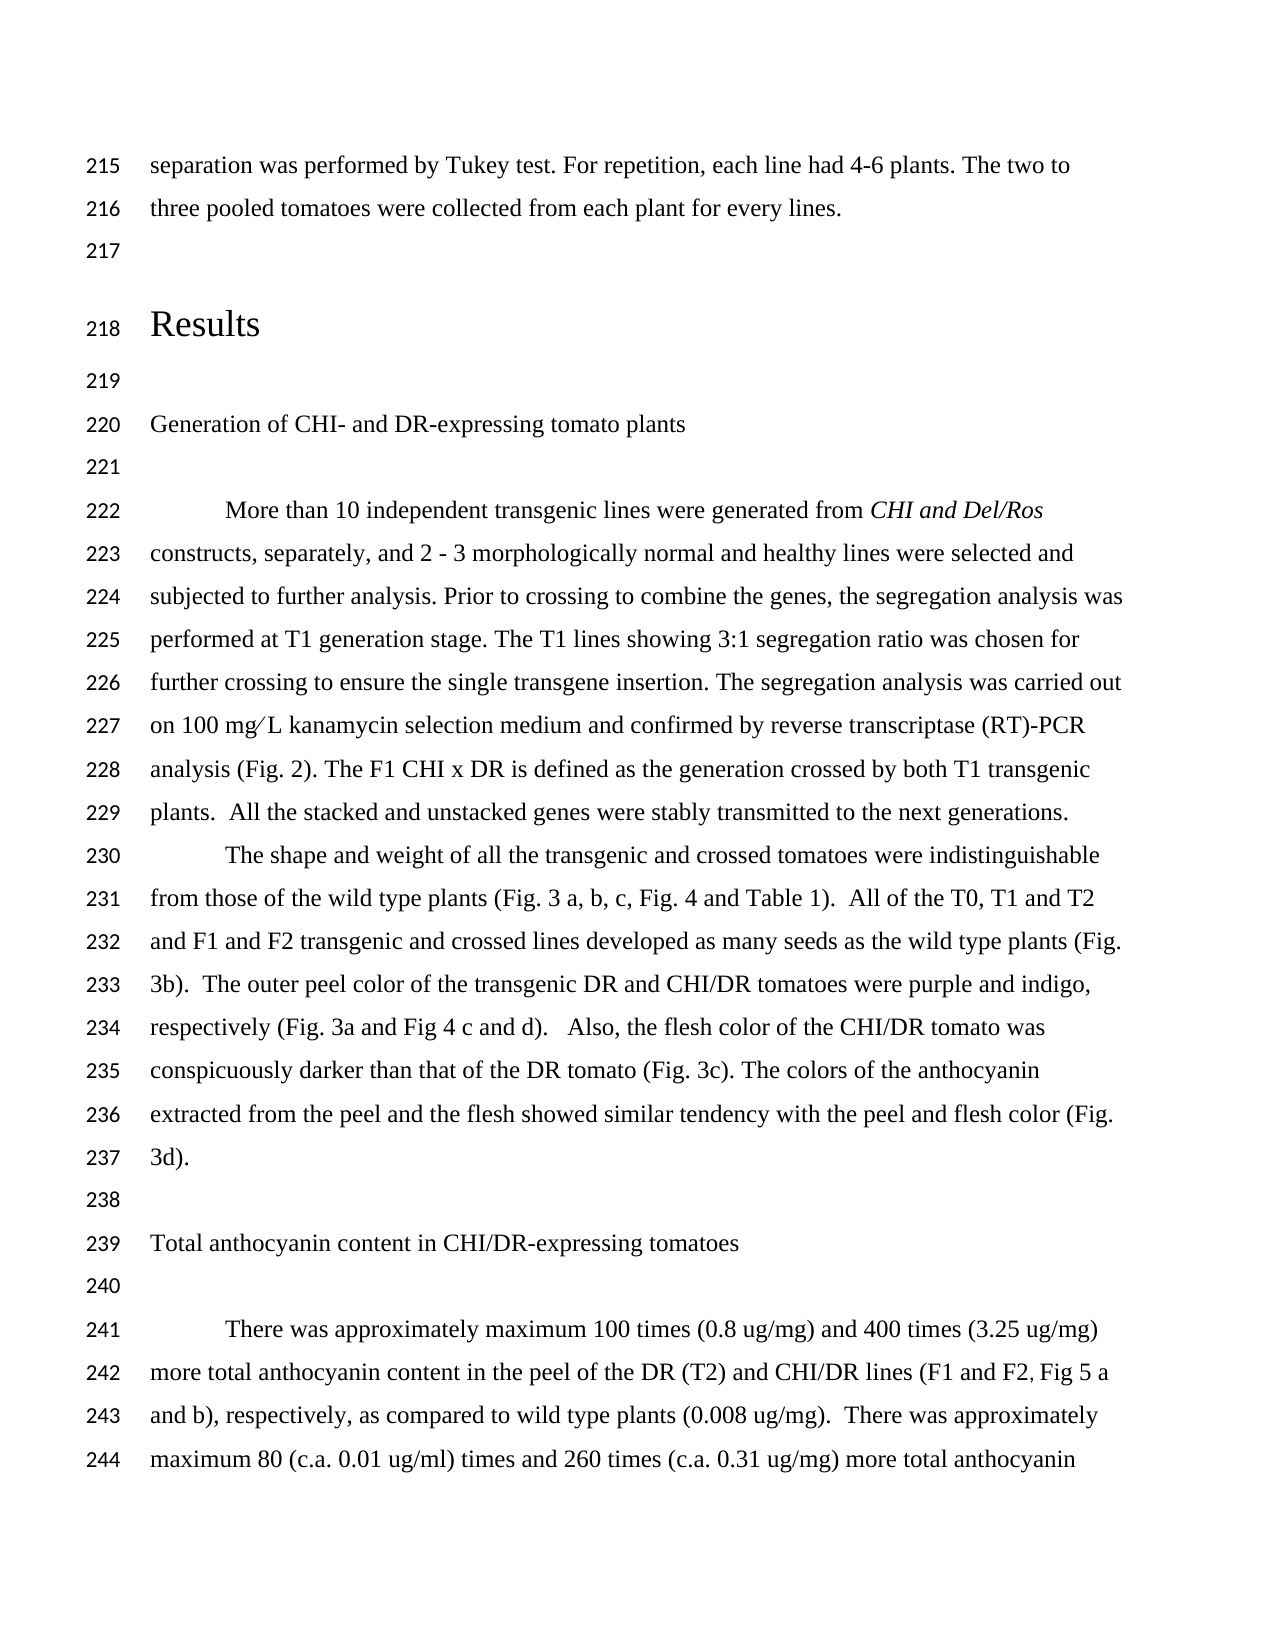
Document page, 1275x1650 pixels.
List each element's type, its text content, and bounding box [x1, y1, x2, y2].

text More than 10 independent transgenic lines were generated from CHI and Del/Ros constructs, separately, and 2 - 3 morphologically normal and healthy lines were selected and subjected to further analysis. Prior to crossing to combine the genes, the segregation analysis was performed at T1 generation stage. The T1 lines showing 3:1 segregation ratio was chosen for further crossing to ensure the single transgene insertion. The segregation analysis was carried out on 100 mg⁄ L kanamycin selection medium and confirmed by reverse transcriptase (RT)-PCR analysis (Fig. 2). The F1 CHI x DR is defined as the generation crossed by both T1 transgenic plants. All the stacked and unstacked genes were stably transmitted to the next generations. [150, 495, 1125, 826]
text The shape and weight of all the transgenic and crossed tomatoes were indistinguishable from those of the wild type plants (Fig. 3 a, b, c, Fig. 4 and Table 1). All of the T0, T1 and T2 and F1 and F2 transgenic and crossed lines developed as many seeds as the wild type plants (Fig. 3b). The outer peel color of the transgenic DR and CHI/DR tomatoes were purple and indigo, respectively (Fig. 3a and Fig 4 c and d). Also, the flesh color of the CHI/DR tomato was conspicuously darker than that of the DR tomato (Fig. 3c). The colors of the anthocyanin extracted from the peel and the flesh showed similar tendency with the peel and flesh color (Fig. 3d). [150, 840, 1125, 1171]
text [150, 1314, 1125, 1472]
text Total anthocyanin content in CHI/DR-expressing tomatoes [150, 1228, 1125, 1257]
text Generation of CHI- and DR-expressing tomato plants [150, 409, 1125, 437]
text Results [150, 301, 1125, 344]
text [150, 150, 1125, 222]
